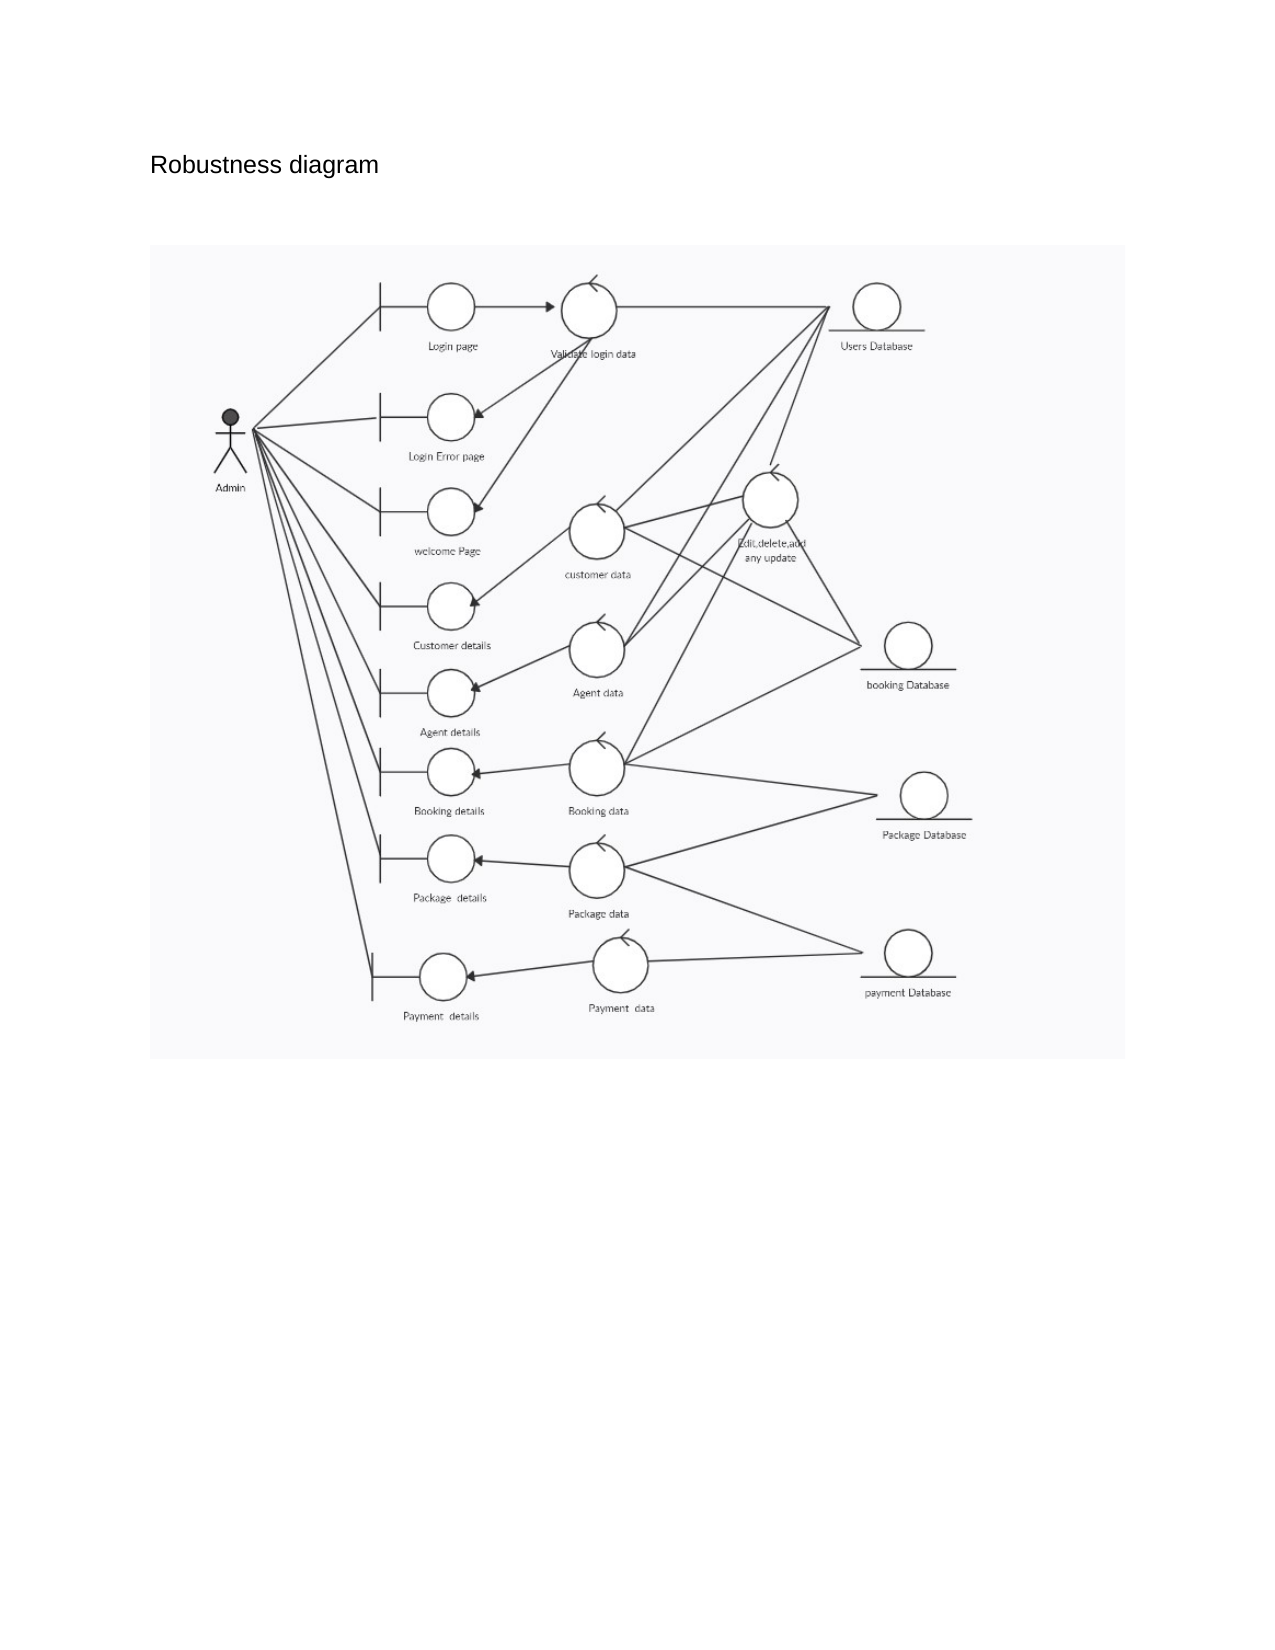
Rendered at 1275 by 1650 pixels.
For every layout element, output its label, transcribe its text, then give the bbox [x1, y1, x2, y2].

text Robustness diagram [150, 150, 1125, 179]
picture [150, 245, 1125, 1059]
